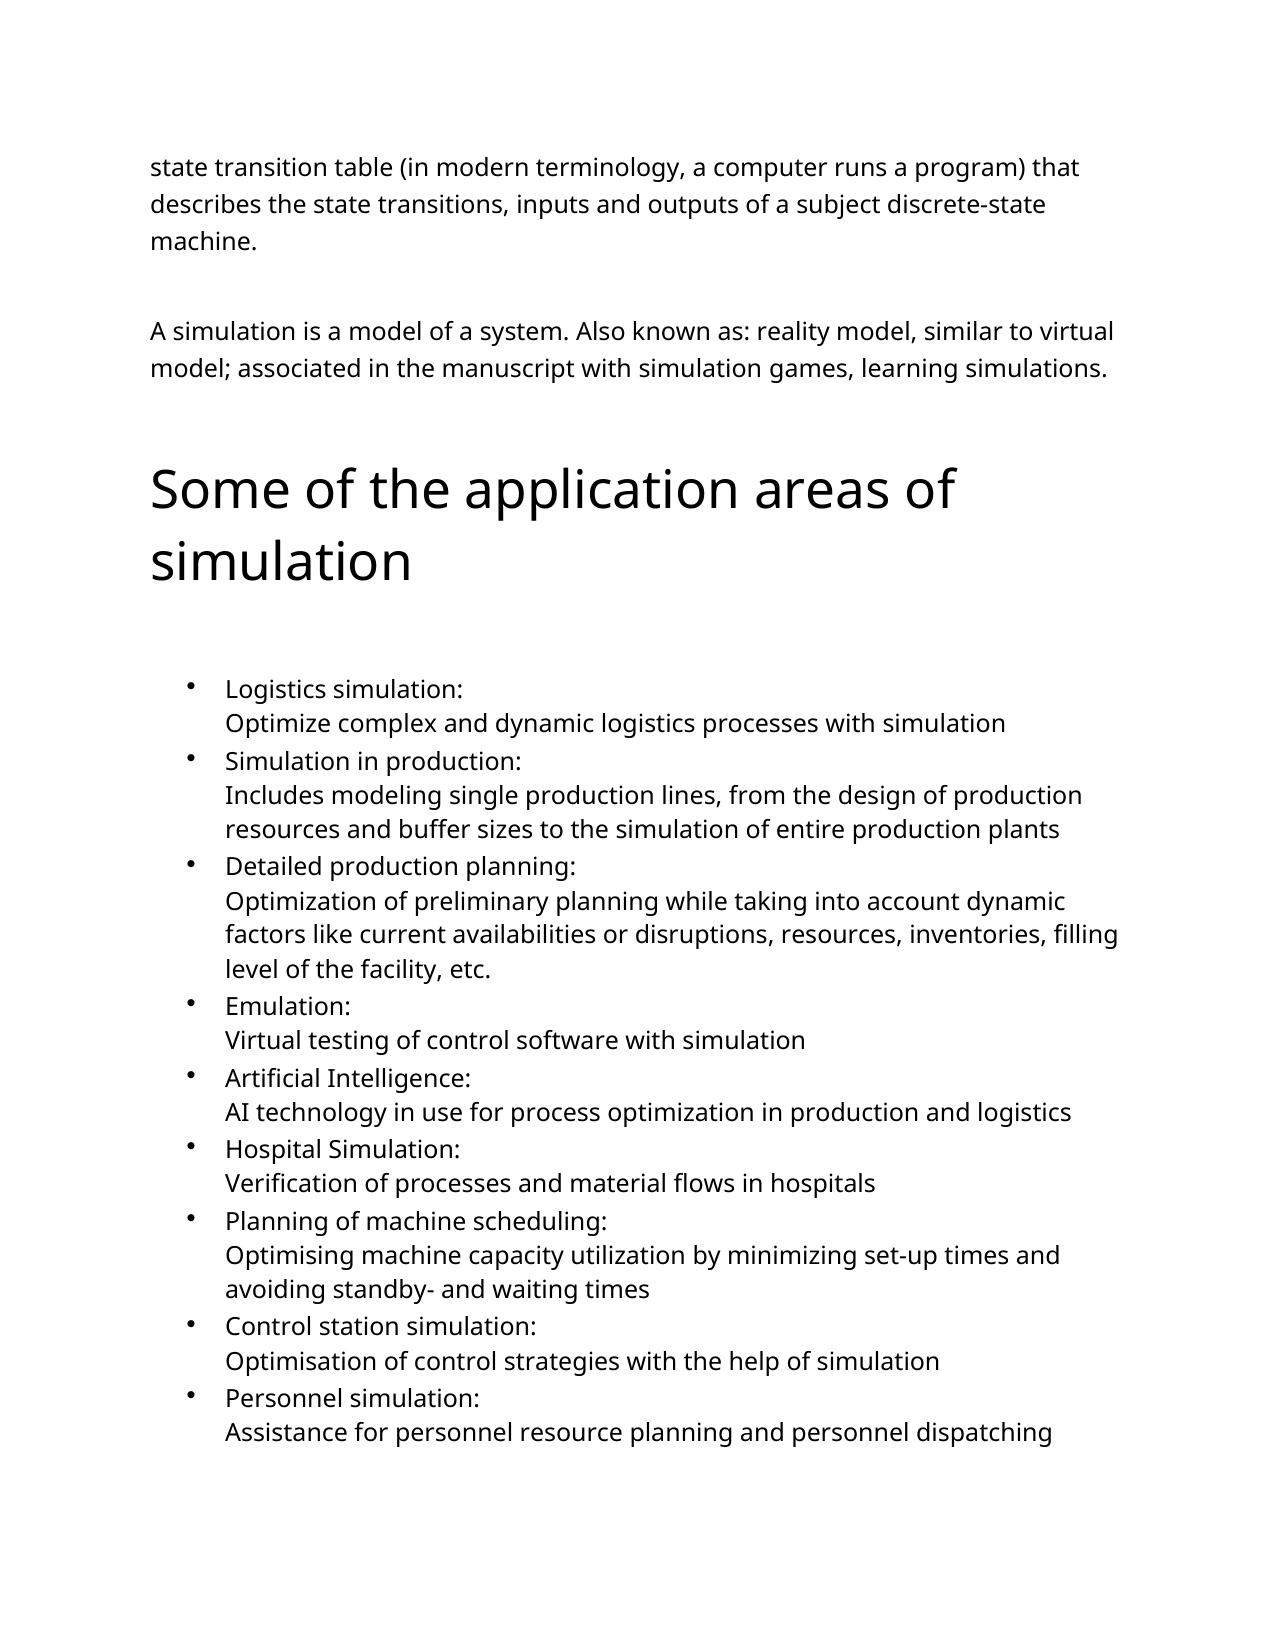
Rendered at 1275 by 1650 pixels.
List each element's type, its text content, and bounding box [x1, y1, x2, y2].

subtitle Artificial Intelligence: [187, 1057, 1125, 1094]
text Optimisation of control strategies with the help of simulation [225, 1343, 1125, 1377]
text Optimising machine capacity utilization by minimizing set-up times and avoiding standby- and waiting times [225, 1237, 1125, 1306]
text Optimization of preliminary planning while taking into account dynamic factors like current availabilities or disruptions, resources, inventories, filling level of the facility, etc. [225, 883, 1125, 985]
text Verification of processes and material flows in hospitals [225, 1166, 1125, 1200]
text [150, 150, 1125, 258]
subtitle Simulation in production: [187, 740, 1125, 777]
subtitle Personnel simulation: [187, 1377, 1125, 1415]
subtitle Detailed production planning: [187, 846, 1125, 883]
text Optimize complex and dynamic logistics processes with simulation [225, 706, 1125, 740]
subtitle Emulation: [187, 985, 1125, 1023]
subtitle Logistics simulation: [187, 668, 1125, 706]
subtitle Planning of machine scheduling: [187, 1200, 1125, 1237]
text Virtual testing of control software with simulation [225, 1023, 1125, 1057]
subtitle Hospital Simulation: [187, 1128, 1125, 1166]
subtitle Control station simulation: [187, 1306, 1125, 1343]
text AI technology in use for process optimization in production and logistics [225, 1094, 1125, 1128]
text Assistance for personnel resource planning and personnel dispatching [225, 1415, 1125, 1449]
subtitle Some of the application areas of simulation [150, 451, 1125, 596]
text A simulation is a model of a system. Also known as: reality model, similar to virtual model; associated in the manuscript with simulation games, learning simulations. [150, 277, 1125, 384]
text Includes modeling single production lines, from the design of production resources and buffer sizes to the simulation of entire production plants [225, 777, 1125, 846]
